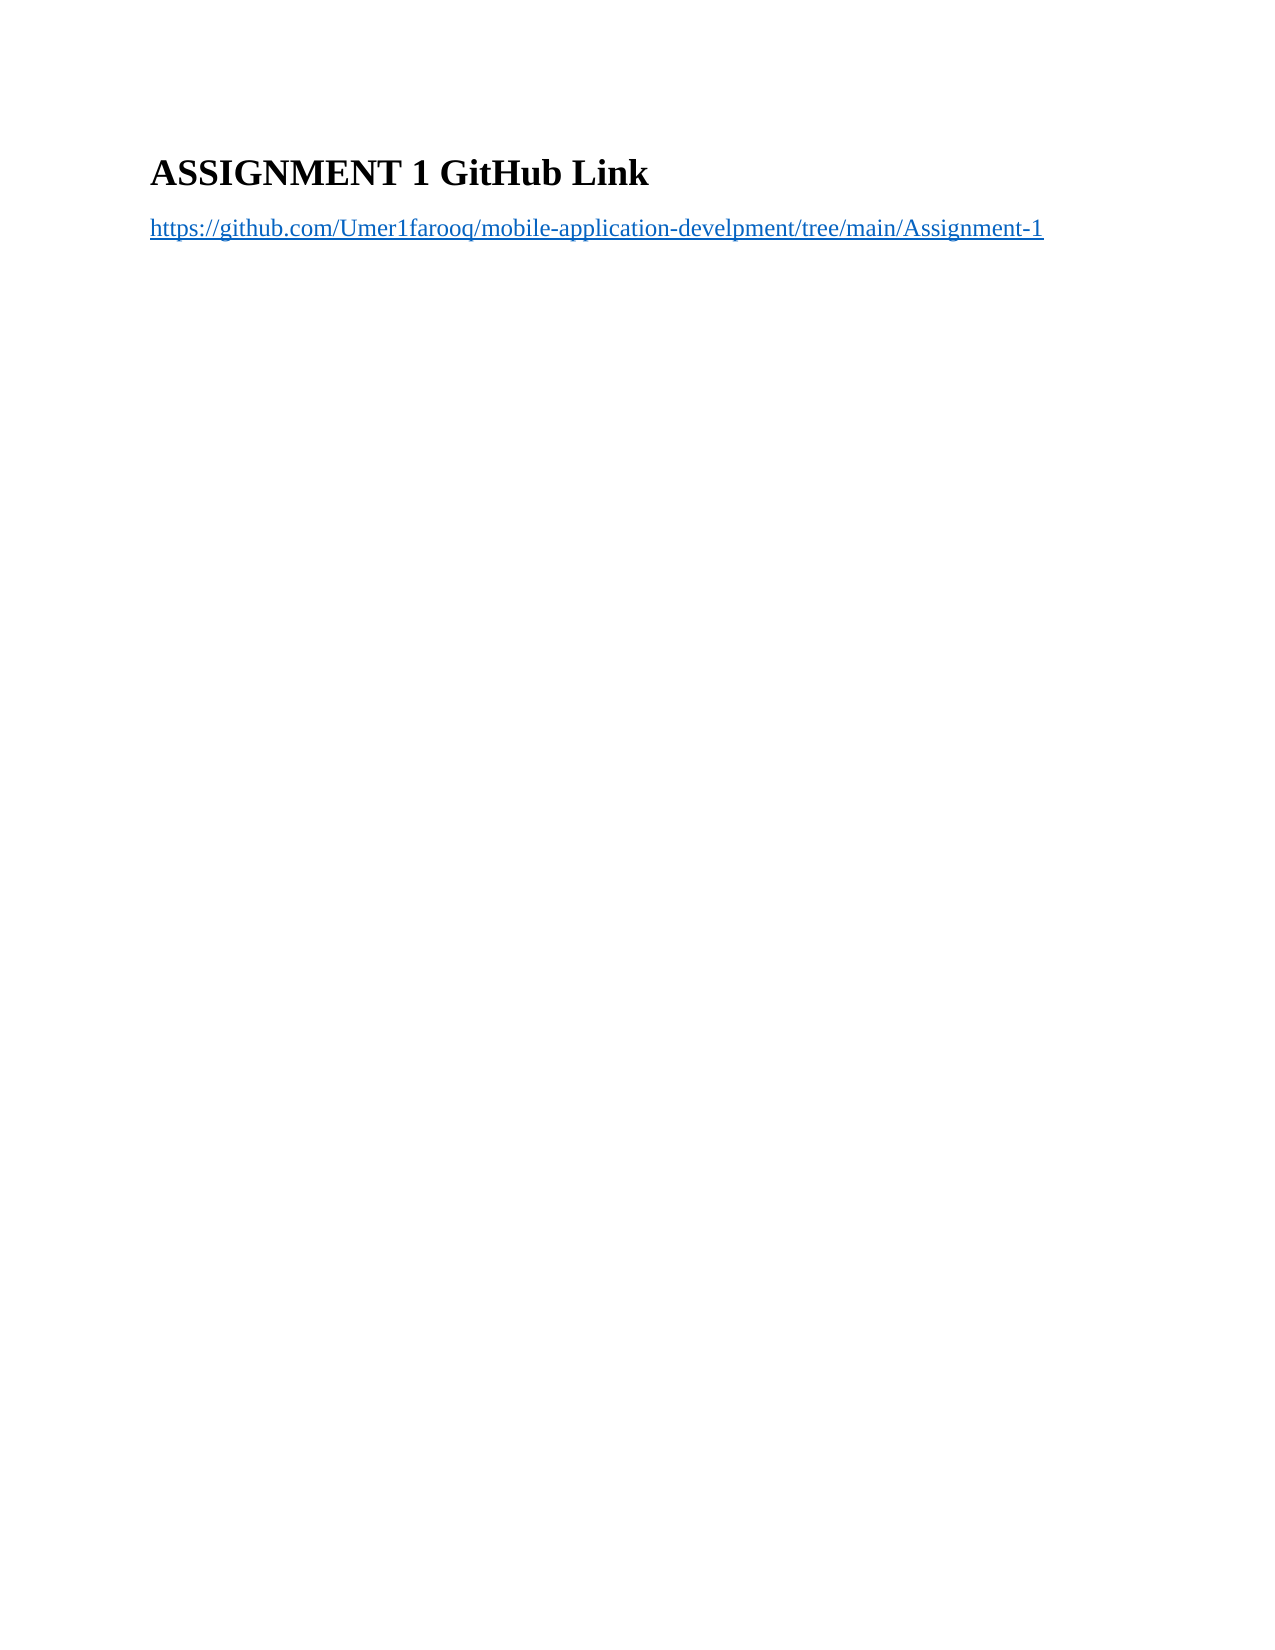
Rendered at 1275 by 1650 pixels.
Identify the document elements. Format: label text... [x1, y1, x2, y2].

text ASSIGNMENT 1 GitHub Link [150, 150, 1125, 193]
text https://github.com/Umer1farooq/mobile-application-develpment/tree/main/Assignment-1 [150, 213, 1125, 242]
